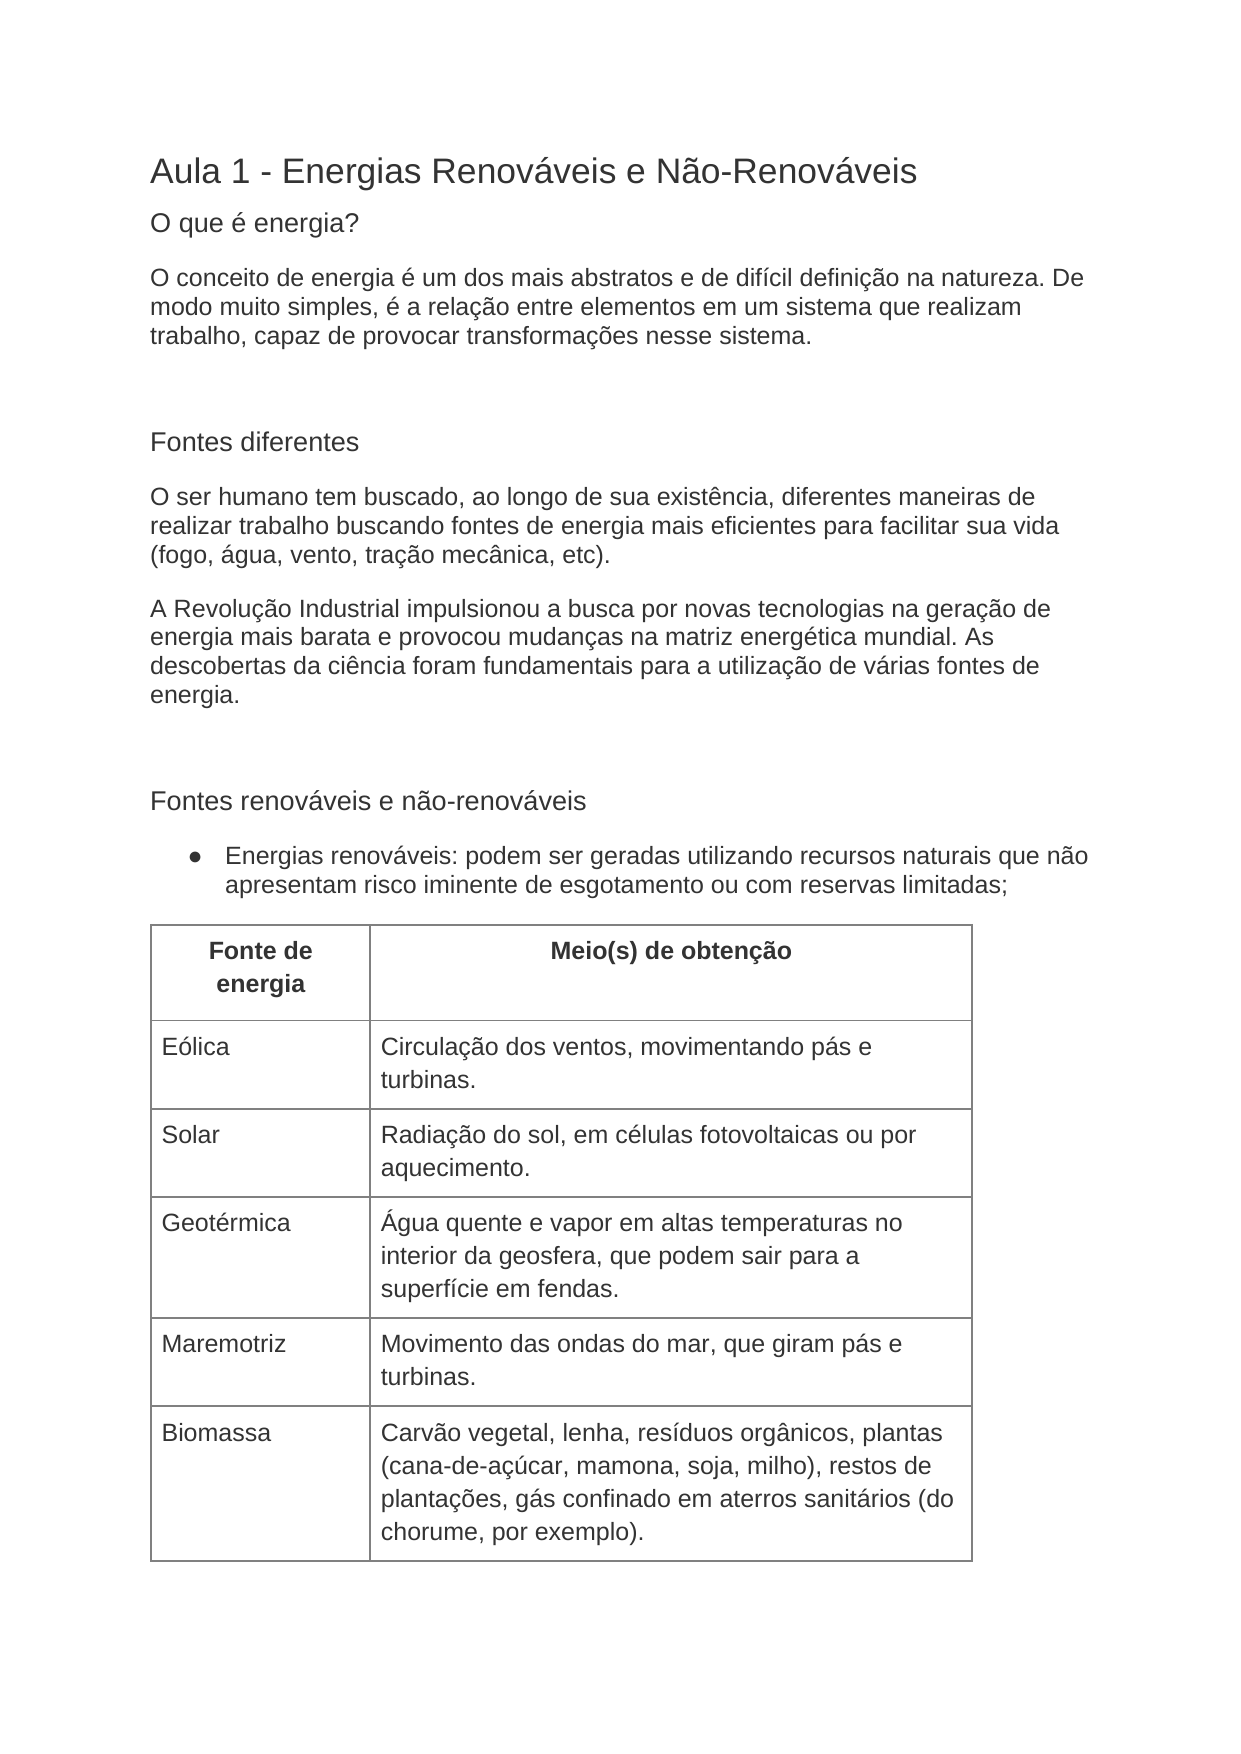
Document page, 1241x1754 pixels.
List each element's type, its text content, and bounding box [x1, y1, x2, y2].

text A Revolução Industrial impulsionou a busca por novas tecnologias na geração de energia mais barata e provocou mudanças na matriz energética mundial. As descobertas da ciência foram fundamentais para a utilização de várias fontes de energia. [150, 593, 1090, 708]
text O conceito de energia é um dos mais abstratos e de difícil definição na natureza. De modo muito simples, é a relação entre elementos em um sistema que realizam trabalho, capaz de provocar transformações nesse sistema. [150, 263, 1090, 350]
table_cell Radiação do sol, em células fotovoltaicas ou por aquecimento. [371, 1110, 971, 1196]
subtitle Aula 1 - Energias Renováveis e Não-Renováveis [150, 150, 1090, 191]
table_cell Água quente e vapor em altas temperaturas no interior da geosfera, que podem sair para a superfície em fendas. [371, 1198, 971, 1317]
table_cell Eólica [152, 1021, 369, 1108]
table_cell Biomassa [152, 1407, 369, 1560]
text O ser humano tem buscado, ao longo de sua existência, diferentes maneiras de realizar trabalho buscando fontes de energia mais eficientes para facilitar sua vida (fogo, água, vento, tração mecânica, etc). [150, 482, 1090, 568]
table_cell Movimento das ondas do mar, que giram pás e turbinas. [371, 1319, 971, 1405]
text Fontes renováveis e não-renováveis [150, 785, 1090, 816]
table_header Meio(s) de obtenção [371, 926, 971, 1019]
table_cell Carvão vegetal, lenha, resíduos orgânicos, plantas (cana-de-açúcar, mamona, soja, milho), restos de plantações, gás confinado em aterros sanitários (do chorume, por exemplo). [371, 1407, 971, 1560]
list Energias renováveis: podem ser geradas utilizando recursos naturais que não apresentam risco iminente de esgotamento ou com reservas limitadas; [187, 841, 1090, 899]
text O que é energia? [150, 207, 1090, 238]
table_cell Circulação dos ventos, movimentando pás e turbinas. [371, 1021, 971, 1108]
table_cell Solar [152, 1110, 369, 1196]
table_cell Geotérmica [152, 1198, 369, 1317]
text Fontes diferentes [150, 426, 1090, 457]
table_cell Maremotriz [152, 1319, 369, 1405]
table_header Fonte de energia [152, 926, 369, 1019]
